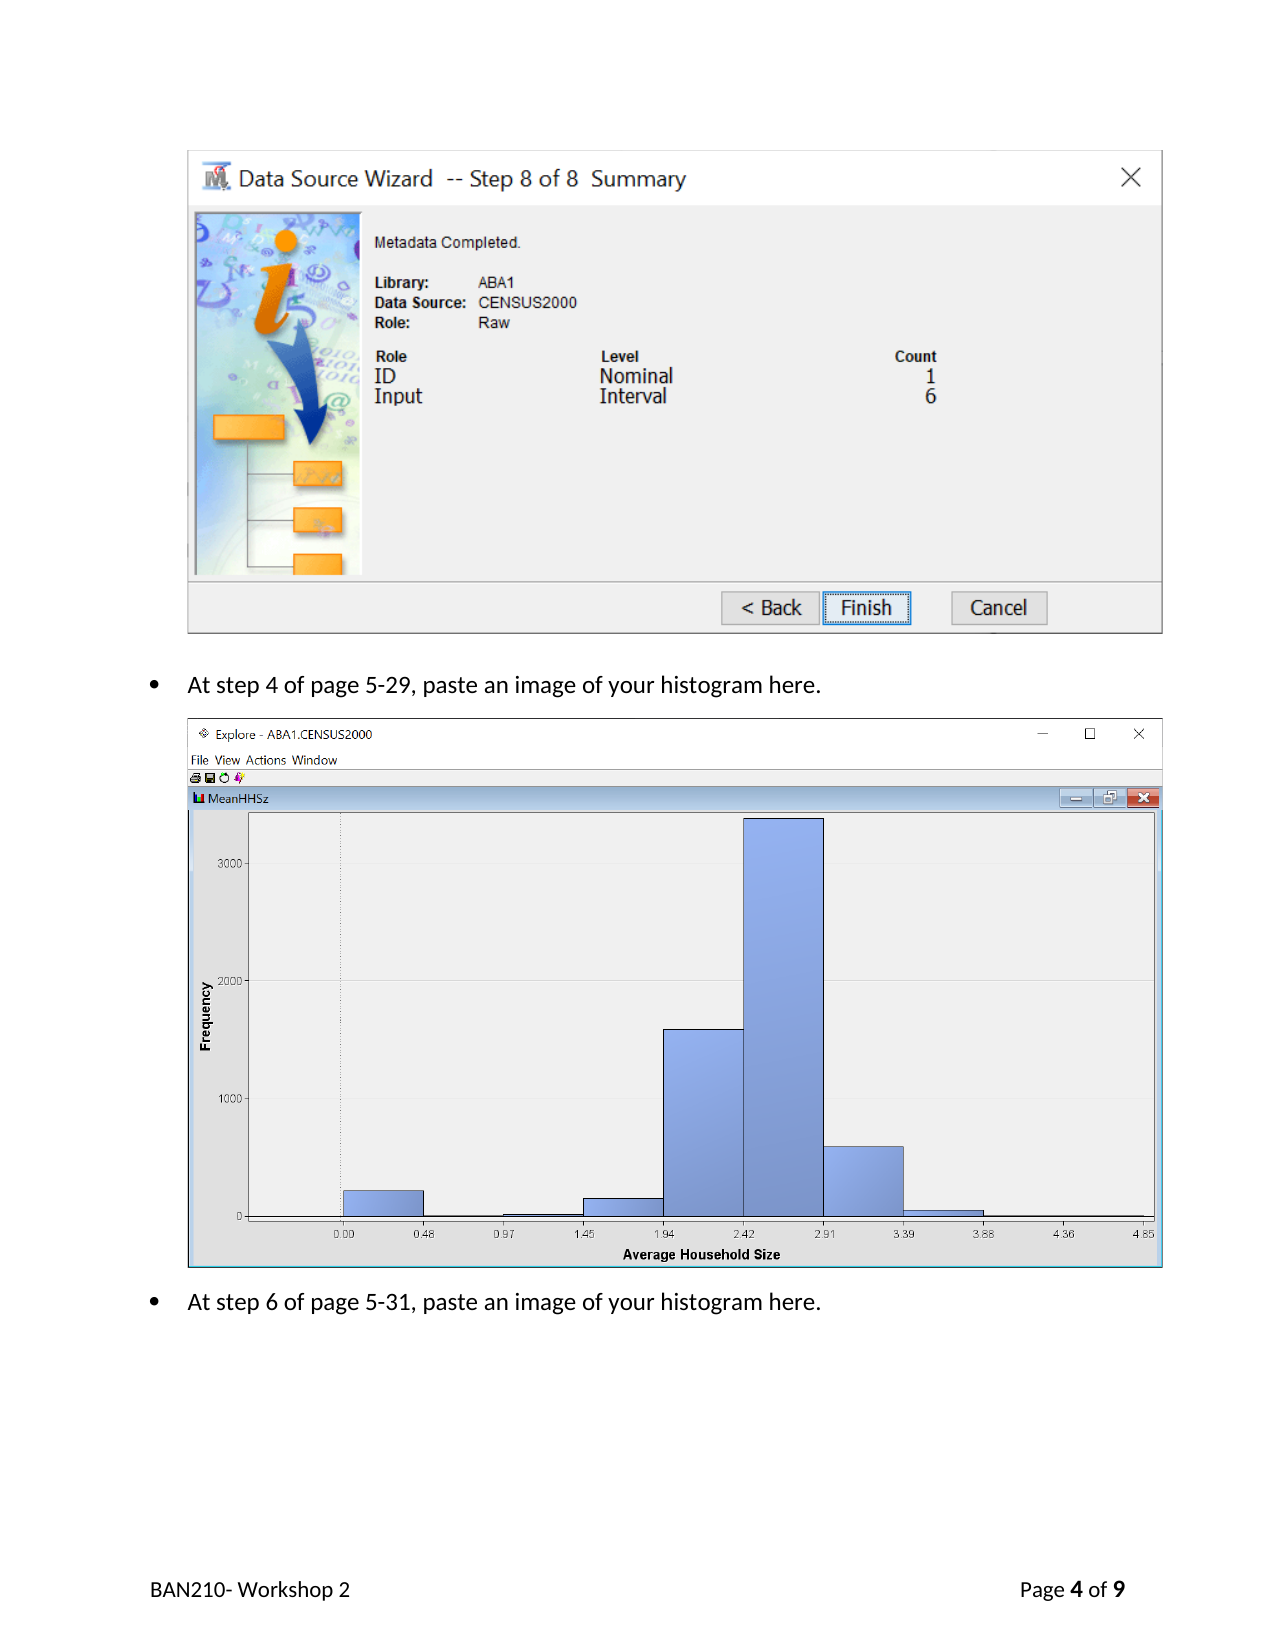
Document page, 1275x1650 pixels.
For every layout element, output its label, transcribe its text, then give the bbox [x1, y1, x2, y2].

picture [187, 150, 1163, 634]
list At step 4 of page 5-29, paste an image of your histogram here. [150, 669, 1125, 699]
picture [187, 718, 1163, 1268]
list At step 6 of page 5-31, paste an image of your histogram here. [150, 1287, 1125, 1317]
